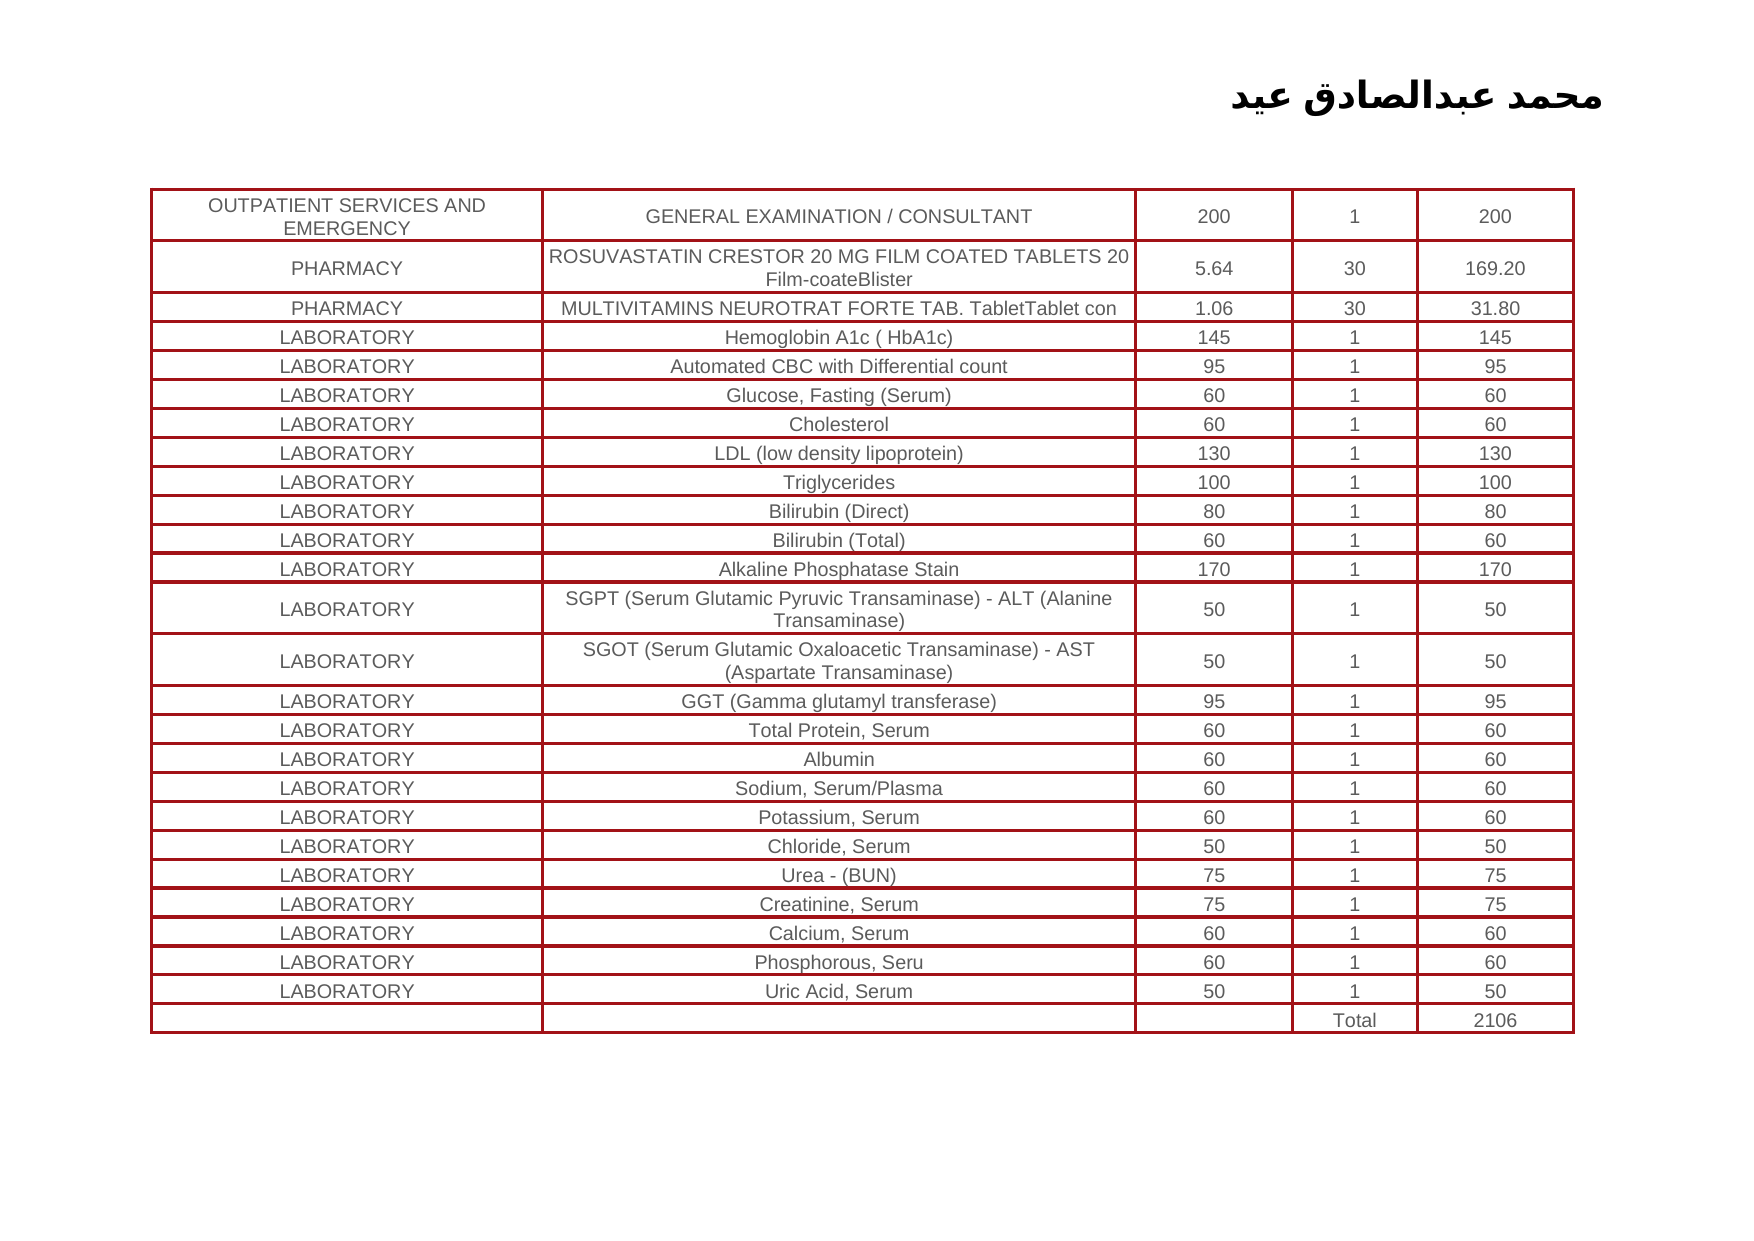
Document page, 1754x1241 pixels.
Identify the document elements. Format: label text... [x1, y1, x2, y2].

table_cell 1 [1294, 948, 1416, 973]
table_cell 1 [1294, 497, 1416, 522]
table_cell 75 [1419, 890, 1572, 915]
table_cell SGOT (Serum Glutamic Oxaloacetic Transaminase) - AST (Aspartate Transaminase) [544, 635, 1134, 684]
table_cell LABORATORY [153, 890, 541, 915]
table_cell 130 [1137, 439, 1291, 464]
table_header 200 [1419, 191, 1572, 239]
table_cell Cholesterol [544, 410, 1134, 436]
table_cell LABORATORY [153, 555, 541, 580]
table_header 200 [1137, 191, 1291, 239]
table_cell Creatinine, Serum [544, 890, 1134, 915]
table_cell 1 [1294, 352, 1416, 378]
table_cell 50 [1419, 976, 1572, 1002]
table_cell 60 [1137, 919, 1291, 944]
table_cell Automated CBC with Differential count [544, 352, 1134, 378]
table_cell 75 [1137, 861, 1291, 886]
table_cell Bilirubin (Total) [544, 526, 1134, 551]
table_cell MULTIVITAMINS NEUROTRAT FORTE TAB. TabletTablet con [544, 294, 1134, 320]
table_cell 100 [1419, 468, 1572, 493]
table_cell 60 [1419, 381, 1572, 407]
table_cell 1 [1294, 687, 1416, 713]
table_cell LABORATORY [153, 861, 541, 886]
table_cell LABORATORY [153, 584, 541, 632]
table_cell 60 [1419, 745, 1572, 771]
table_cell 1 [1294, 526, 1416, 551]
table_cell Phosphorous, Seru [544, 948, 1134, 973]
table_cell 95 [1137, 687, 1291, 713]
table_cell Albumin [544, 745, 1134, 771]
table_cell 60 [1137, 745, 1291, 771]
table_cell 75 [1137, 890, 1291, 915]
table_cell LABORATORY [153, 745, 541, 771]
table_cell 50 [1137, 635, 1291, 684]
table_cell 50 [1419, 584, 1572, 632]
table_cell 50 [1137, 976, 1291, 1002]
table_cell LABORATORY [153, 635, 541, 684]
table_cell [544, 1005, 1134, 1031]
table_cell Bilirubin (Direct) [544, 497, 1134, 522]
table_cell 1 [1294, 803, 1416, 828]
table_cell 1 [1294, 716, 1416, 742]
table_cell 1 [1294, 410, 1416, 436]
table_cell LABORATORY [153, 948, 541, 973]
table_cell [1137, 1005, 1291, 1031]
table_cell Total [1294, 1005, 1416, 1031]
table_cell Potassium, Serum [544, 803, 1134, 828]
table_cell LABORATORY [153, 919, 541, 944]
table_cell 1 [1294, 919, 1416, 944]
table_cell 60 [1419, 716, 1572, 742]
table_cell LABORATORY [153, 803, 541, 828]
table_cell LABORATORY [153, 323, 541, 349]
table_cell 169.20 [1419, 242, 1572, 291]
table_cell 1 [1294, 323, 1416, 349]
table_cell ROSUVASTATIN CRESTOR 20 MG FILM COATED TABLETS 20 Film-coateBlister [544, 242, 1134, 291]
table_header OUTPATIENT SERVICES AND EMERGENCY [153, 191, 541, 239]
table_cell 50 [1419, 635, 1572, 684]
table_cell PHARMACY [153, 294, 541, 320]
table_cell Total Protein, Serum [544, 716, 1134, 742]
table_cell 95 [1419, 687, 1572, 713]
table_cell LABORATORY [153, 716, 541, 742]
table_cell LABORATORY [153, 526, 541, 551]
table_cell Glucose, Fasting (Serum) [544, 381, 1134, 407]
table_cell SGPT (Serum Glutamic Pyruvic Transaminase) - ALT (Alanine Transaminase) [544, 584, 1134, 632]
table_cell [153, 1005, 541, 1031]
table_cell 60 [1419, 774, 1572, 799]
table_cell 1 [1294, 381, 1416, 407]
table_cell 80 [1419, 497, 1572, 522]
table_cell LABORATORY [153, 774, 541, 799]
table_cell LABORATORY [153, 439, 541, 464]
table_cell 1 [1294, 976, 1416, 1002]
table_cell 60 [1419, 410, 1572, 436]
table_cell 50 [1137, 832, 1291, 857]
table_cell Alkaline Phosphatase Stain [544, 555, 1134, 580]
table_cell Chloride, Serum [544, 832, 1134, 857]
table_cell 1.06 [1137, 294, 1291, 320]
table_cell 60 [1419, 526, 1572, 551]
table_cell 60 [1137, 774, 1291, 799]
table_cell 170 [1419, 555, 1572, 580]
table_cell Sodium, Serum/Plasma [544, 774, 1134, 799]
table_cell 50 [1137, 584, 1291, 632]
table_cell LABORATORY [153, 468, 541, 493]
table_cell Triglycerides [544, 468, 1134, 493]
table_cell 95 [1137, 352, 1291, 378]
table_cell 1 [1294, 774, 1416, 799]
table_cell LABORATORY [153, 976, 541, 1002]
table_cell LABORATORY [153, 687, 541, 713]
table_cell 31.80 [1419, 294, 1572, 320]
table_cell Hemoglobin A1c ( HbA1c) [544, 323, 1134, 349]
table_cell 95 [1419, 352, 1572, 378]
table_header GENERAL EXAMINATION / CONSULTANT [544, 191, 1134, 239]
table_cell 60 [1137, 526, 1291, 551]
table_cell 100 [1137, 468, 1291, 493]
table_cell 170 [1137, 555, 1291, 580]
table_cell 1 [1294, 555, 1416, 580]
table_cell 2106 [1419, 1005, 1572, 1031]
table_cell 1 [1294, 439, 1416, 464]
table_cell 60 [1137, 948, 1291, 973]
table_cell LABORATORY [153, 381, 541, 407]
table_cell 1 [1294, 635, 1416, 684]
table_cell 5.64 [1137, 242, 1291, 291]
table_cell 1 [1294, 745, 1416, 771]
table_cell Urea - (BUN) [544, 861, 1134, 886]
table_cell 1 [1294, 890, 1416, 915]
table_cell Uric Acid, Serum [544, 976, 1134, 1002]
table_cell 1 [1294, 861, 1416, 886]
table_cell 60 [1137, 381, 1291, 407]
table_cell PHARMACY [153, 242, 541, 291]
table_cell LABORATORY [153, 352, 541, 378]
table_header 1 [1294, 191, 1416, 239]
table_cell 50 [1419, 832, 1572, 857]
table_cell 60 [1137, 410, 1291, 436]
table_cell 80 [1137, 497, 1291, 522]
table_cell 130 [1419, 439, 1572, 464]
table_cell 60 [1137, 716, 1291, 742]
table_cell 145 [1419, 323, 1572, 349]
table_cell 60 [1419, 919, 1572, 944]
table_cell 145 [1137, 323, 1291, 349]
table_cell 1 [1294, 468, 1416, 493]
table_cell 60 [1419, 803, 1572, 828]
table_cell 1 [1294, 584, 1416, 632]
table_cell Calcium, Serum [544, 919, 1134, 944]
table_cell LABORATORY [153, 497, 541, 522]
table_cell GGT (Gamma glutamyl transferase) [544, 687, 1134, 713]
table_cell 60 [1419, 948, 1572, 973]
table_cell LDL (low density lipoprotein) [544, 439, 1134, 464]
table_cell 60 [1137, 803, 1291, 828]
table_cell LABORATORY [153, 832, 541, 857]
table_cell 30 [1294, 294, 1416, 320]
table_cell 75 [1419, 861, 1572, 886]
table_cell LABORATORY [153, 410, 541, 436]
table_cell 30 [1294, 242, 1416, 291]
table_cell 1 [1294, 832, 1416, 857]
